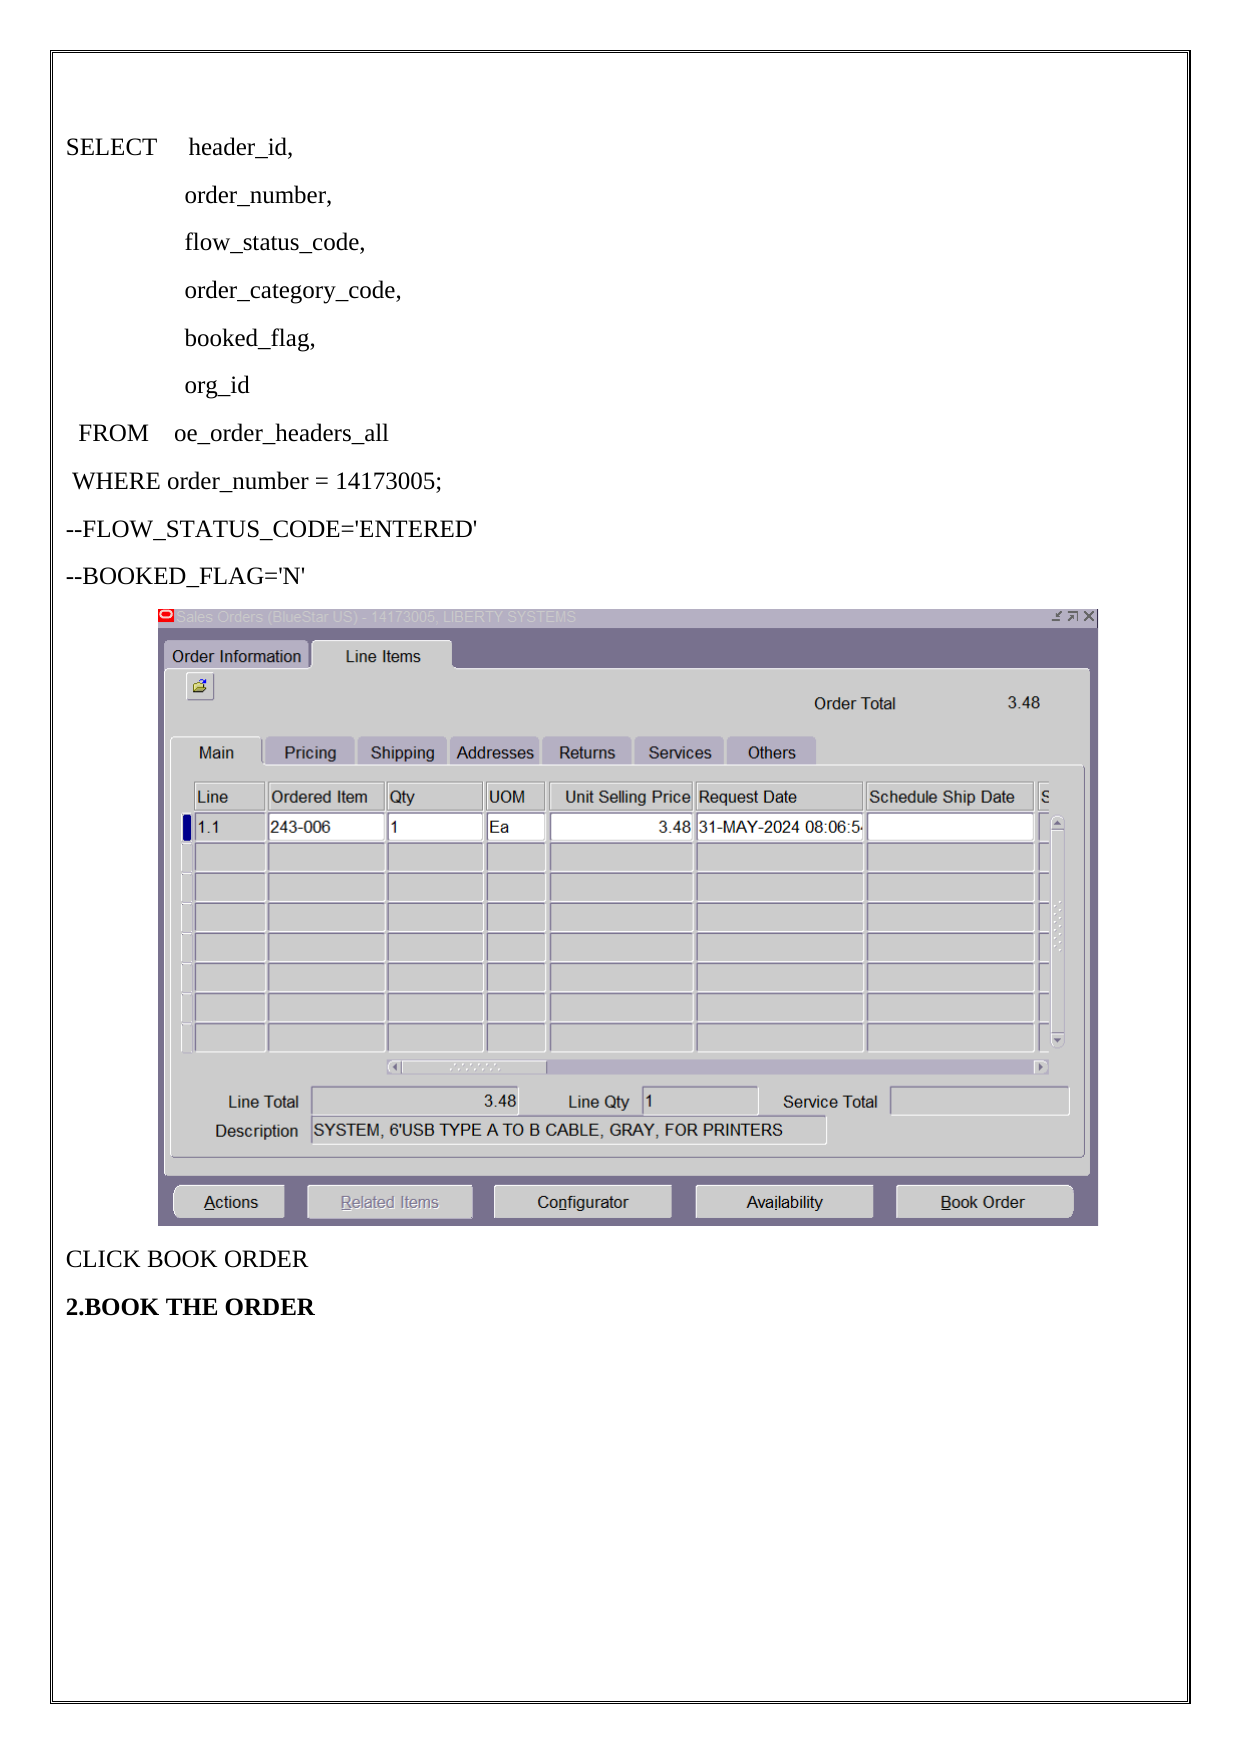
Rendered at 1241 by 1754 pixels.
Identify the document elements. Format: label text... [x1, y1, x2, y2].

picture [158, 609, 1099, 1226]
text order_category_code, [141, 275, 1187, 304]
text CLICK BOOK ORDER [66, 1244, 1187, 1273]
text SELECT header_id, [66, 132, 1187, 161]
text --FLOW_STATUS_CODE='ENTERED' [66, 514, 1187, 542]
text order_number, [141, 180, 1187, 208]
text WHERE order_number = 14173005; [66, 466, 1187, 495]
text org_id [141, 371, 1187, 399]
text 2.BOOK THE ORDER [66, 1292, 1187, 1321]
text --BOOKED_FLAG='N' [66, 561, 1187, 590]
text FROM oe_order_headers_all [66, 418, 1187, 447]
text flow_status_code, [141, 227, 1187, 256]
text booked_flag, [141, 323, 1187, 352]
